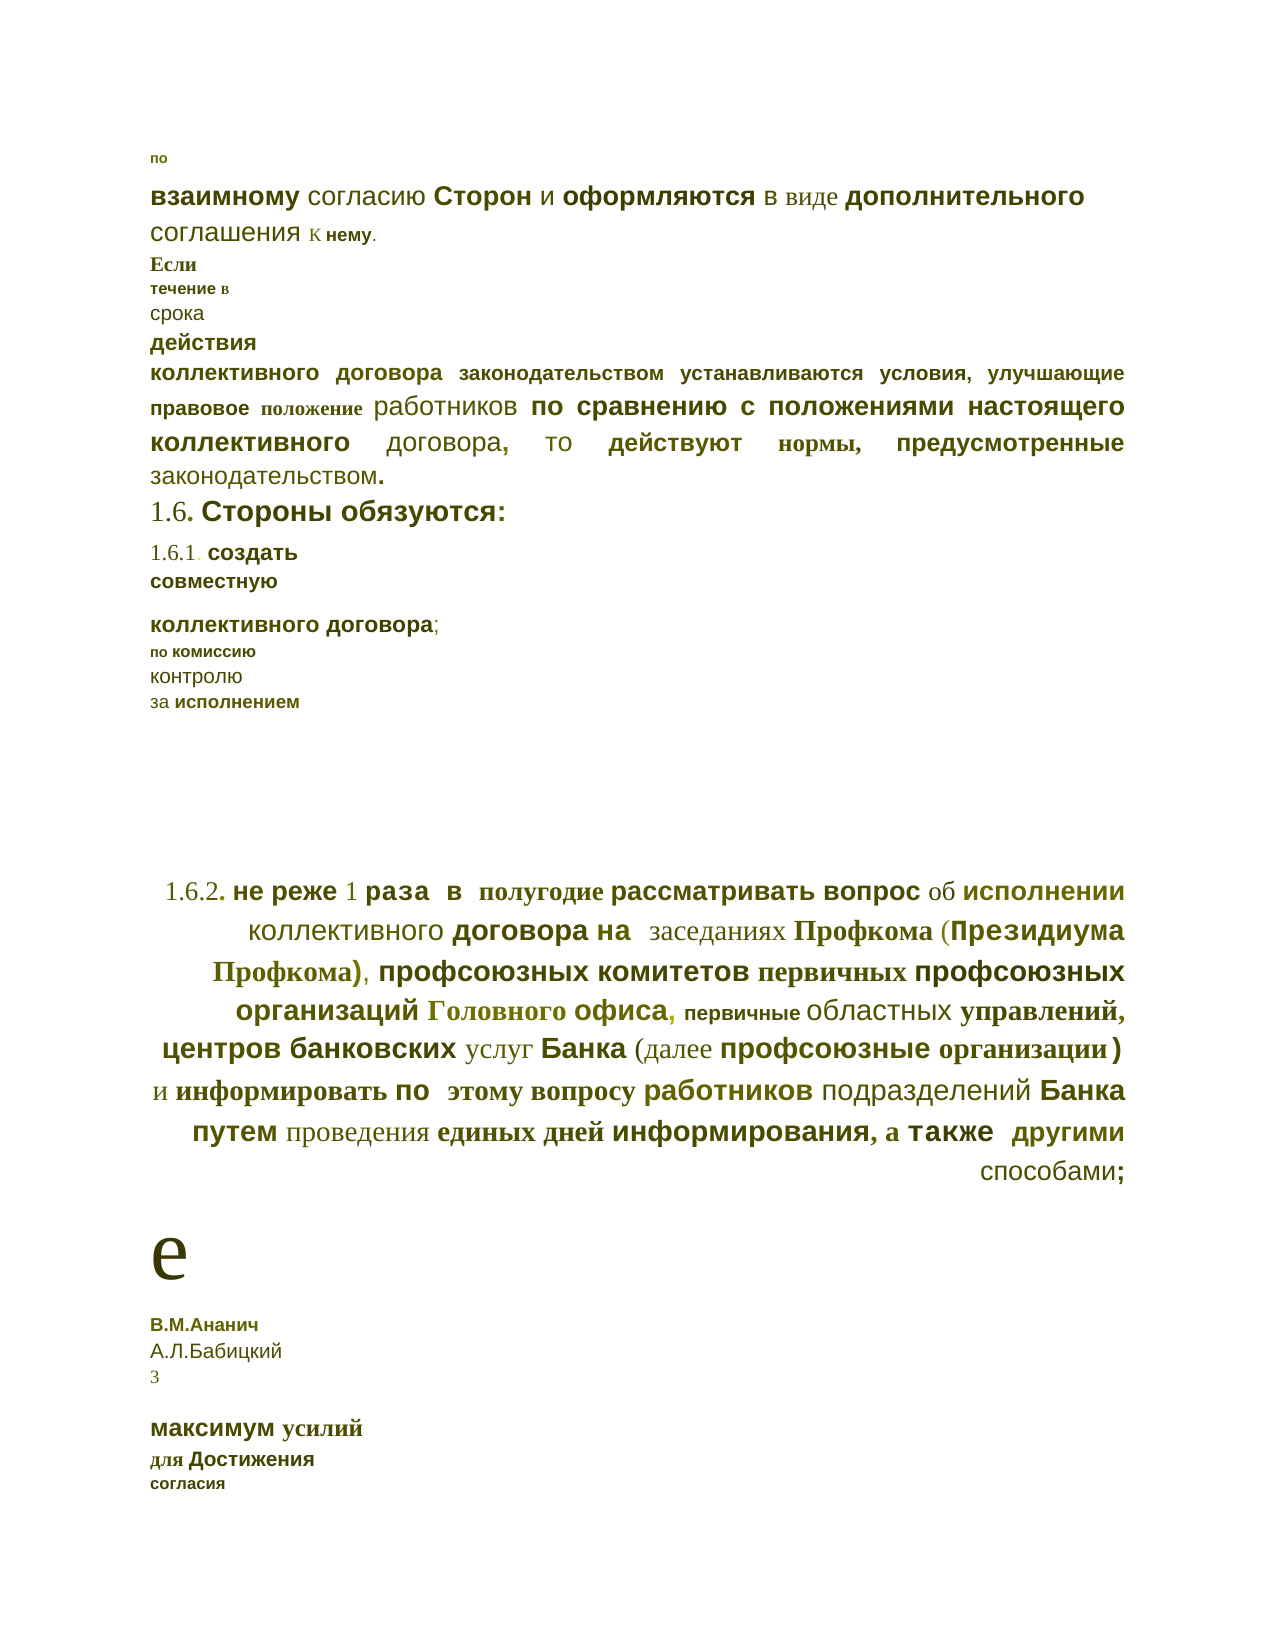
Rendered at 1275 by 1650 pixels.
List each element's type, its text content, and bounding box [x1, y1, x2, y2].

text по комиссию [150, 642, 1125, 661]
text 1.6.1. создать [150, 538, 1125, 565]
text совместную [150, 569, 1125, 593]
text срока [150, 301, 1125, 325]
text для Достижения [150, 1446, 1125, 1471]
text максимум усилий [150, 1413, 1125, 1442]
text коллективного договора; [150, 611, 1125, 638]
text за исполнением [150, 691, 1125, 713]
text по [150, 150, 1125, 167]
text Если [150, 252, 1125, 276]
text действия [150, 329, 1125, 355]
text В.М.Ананич [150, 1314, 1125, 1335]
text контролю [150, 663, 1125, 687]
text 3 [150, 1366, 1125, 1387]
text взаимному согласию Сторон и оформляются в виде дополнительного соглашения К нему. [150, 180, 1125, 247]
text 1.6.2. не реже 1 раза в полугодие рассматривать вопрос об исполнении коллективного договора на заседаниях Профкома (Президиума Профкома), профсоюзных комитетов первичных профсоюзных организаций Головного офиса, первичные областных управлений, центров банковских услуг Банка (далее профсоюзные организации) и информировать по этому вопросу работников подразделений Банка путем проведения единых дней информирования, а также другими способами; [150, 874, 1125, 1186]
text e [150, 1198, 1125, 1299]
text коллективного договора законодательством устанавливаются условия, улучшающие правовое положение работников по сравнению с положениями настоящего коллективного договора, то действуют нормы, предусмотренные законодательством. [150, 359, 1125, 490]
text согласия [150, 1474, 1125, 1493]
text А.Л.Бабицкий [150, 1338, 1125, 1362]
text течение B [150, 279, 1125, 298]
text 1.6. Стороны обязуются: [150, 494, 1125, 528]
